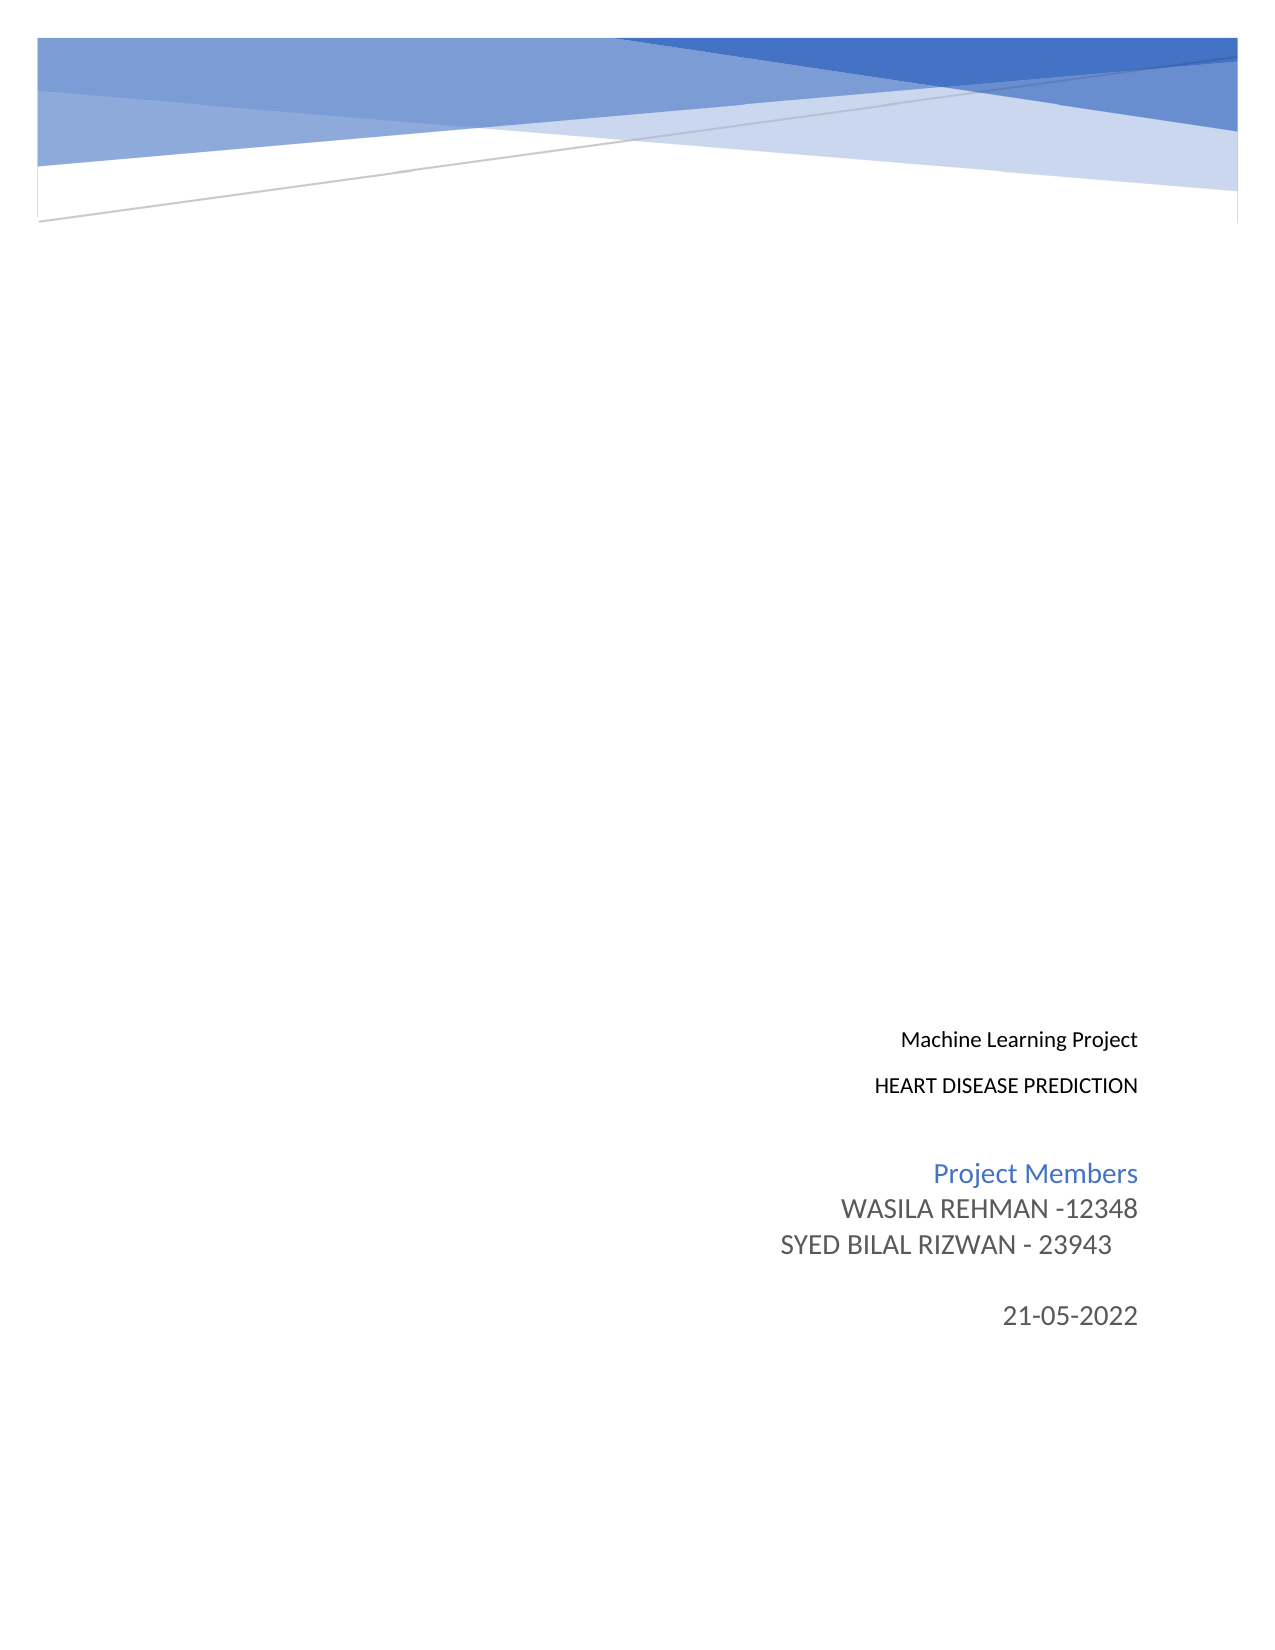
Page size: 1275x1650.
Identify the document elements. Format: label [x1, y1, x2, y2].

picture [37, 37, 1238, 238]
